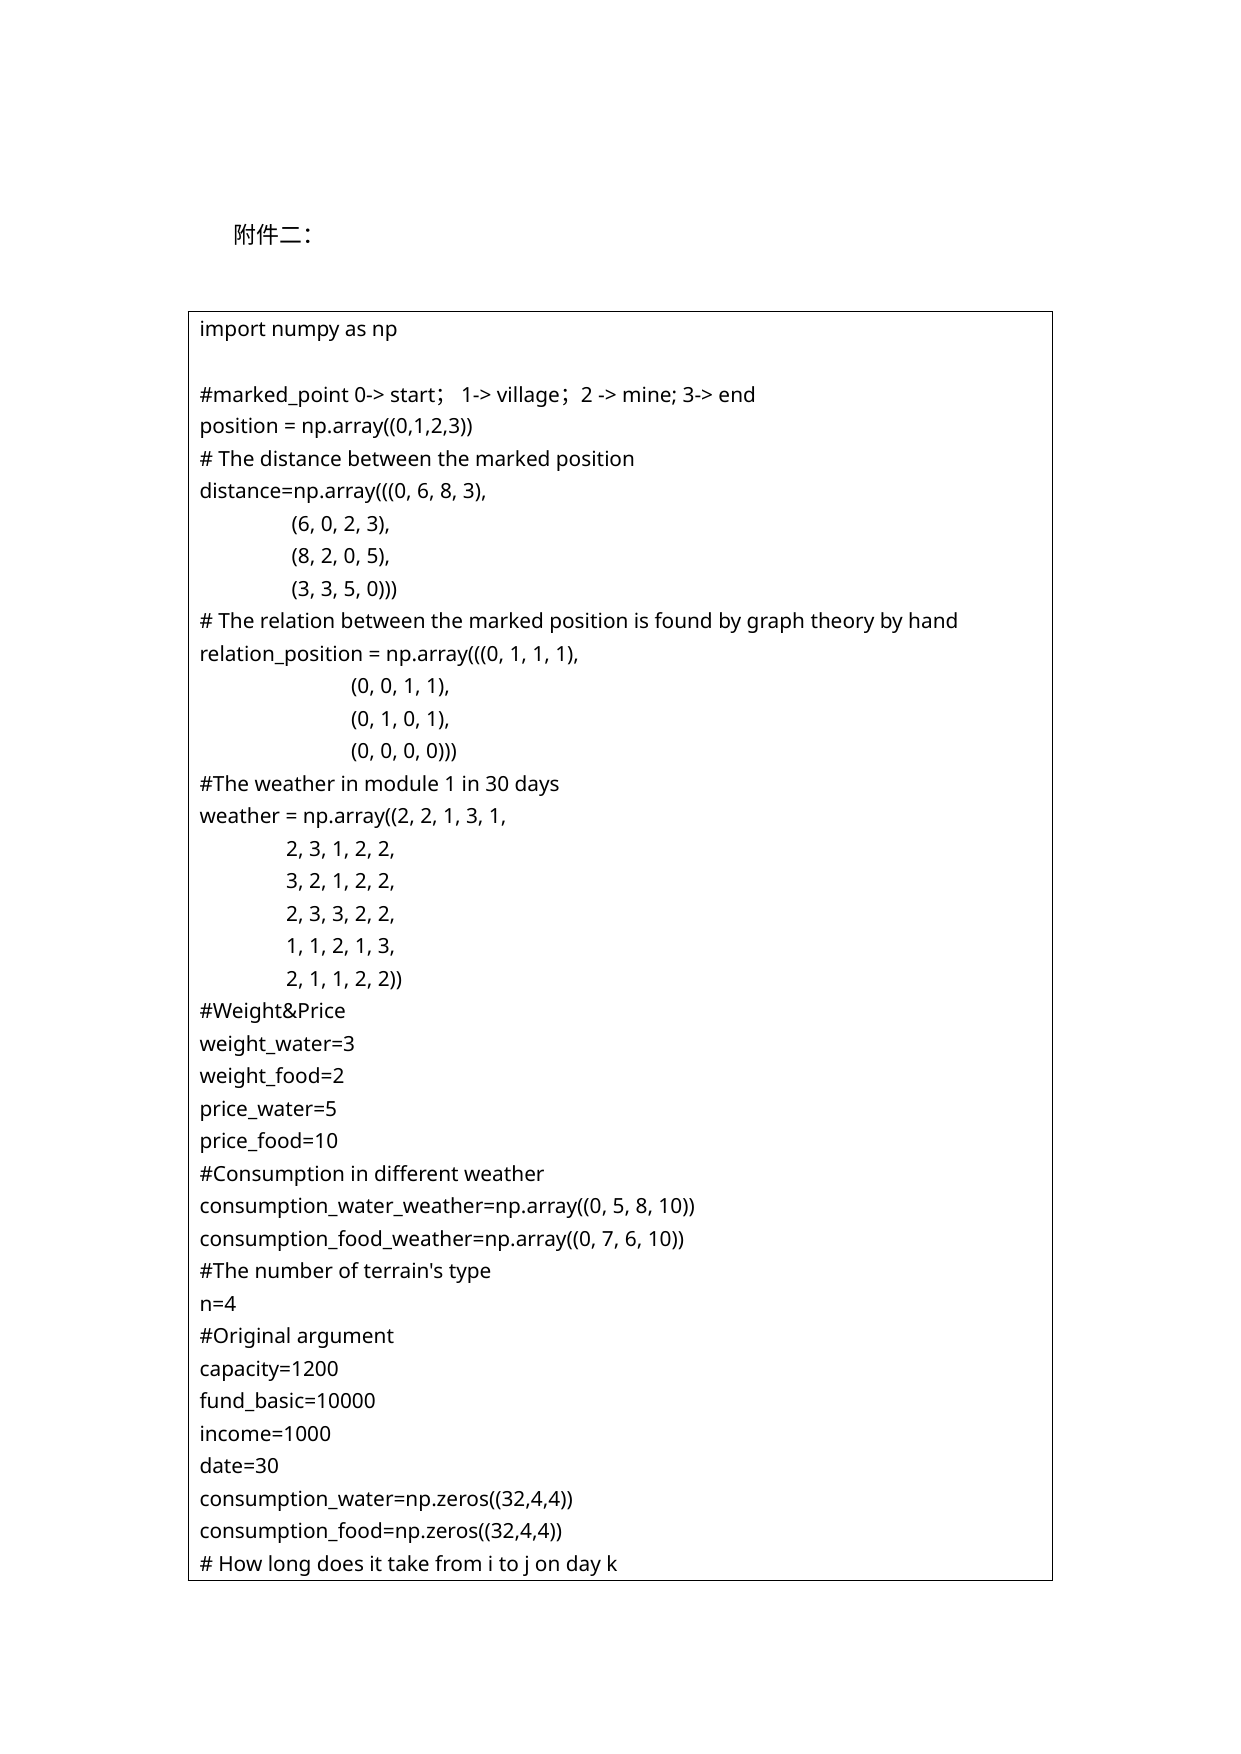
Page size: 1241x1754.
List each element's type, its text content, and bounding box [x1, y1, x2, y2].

text 附件二： [187, 201, 1053, 266]
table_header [189, 312, 1052, 1579]
